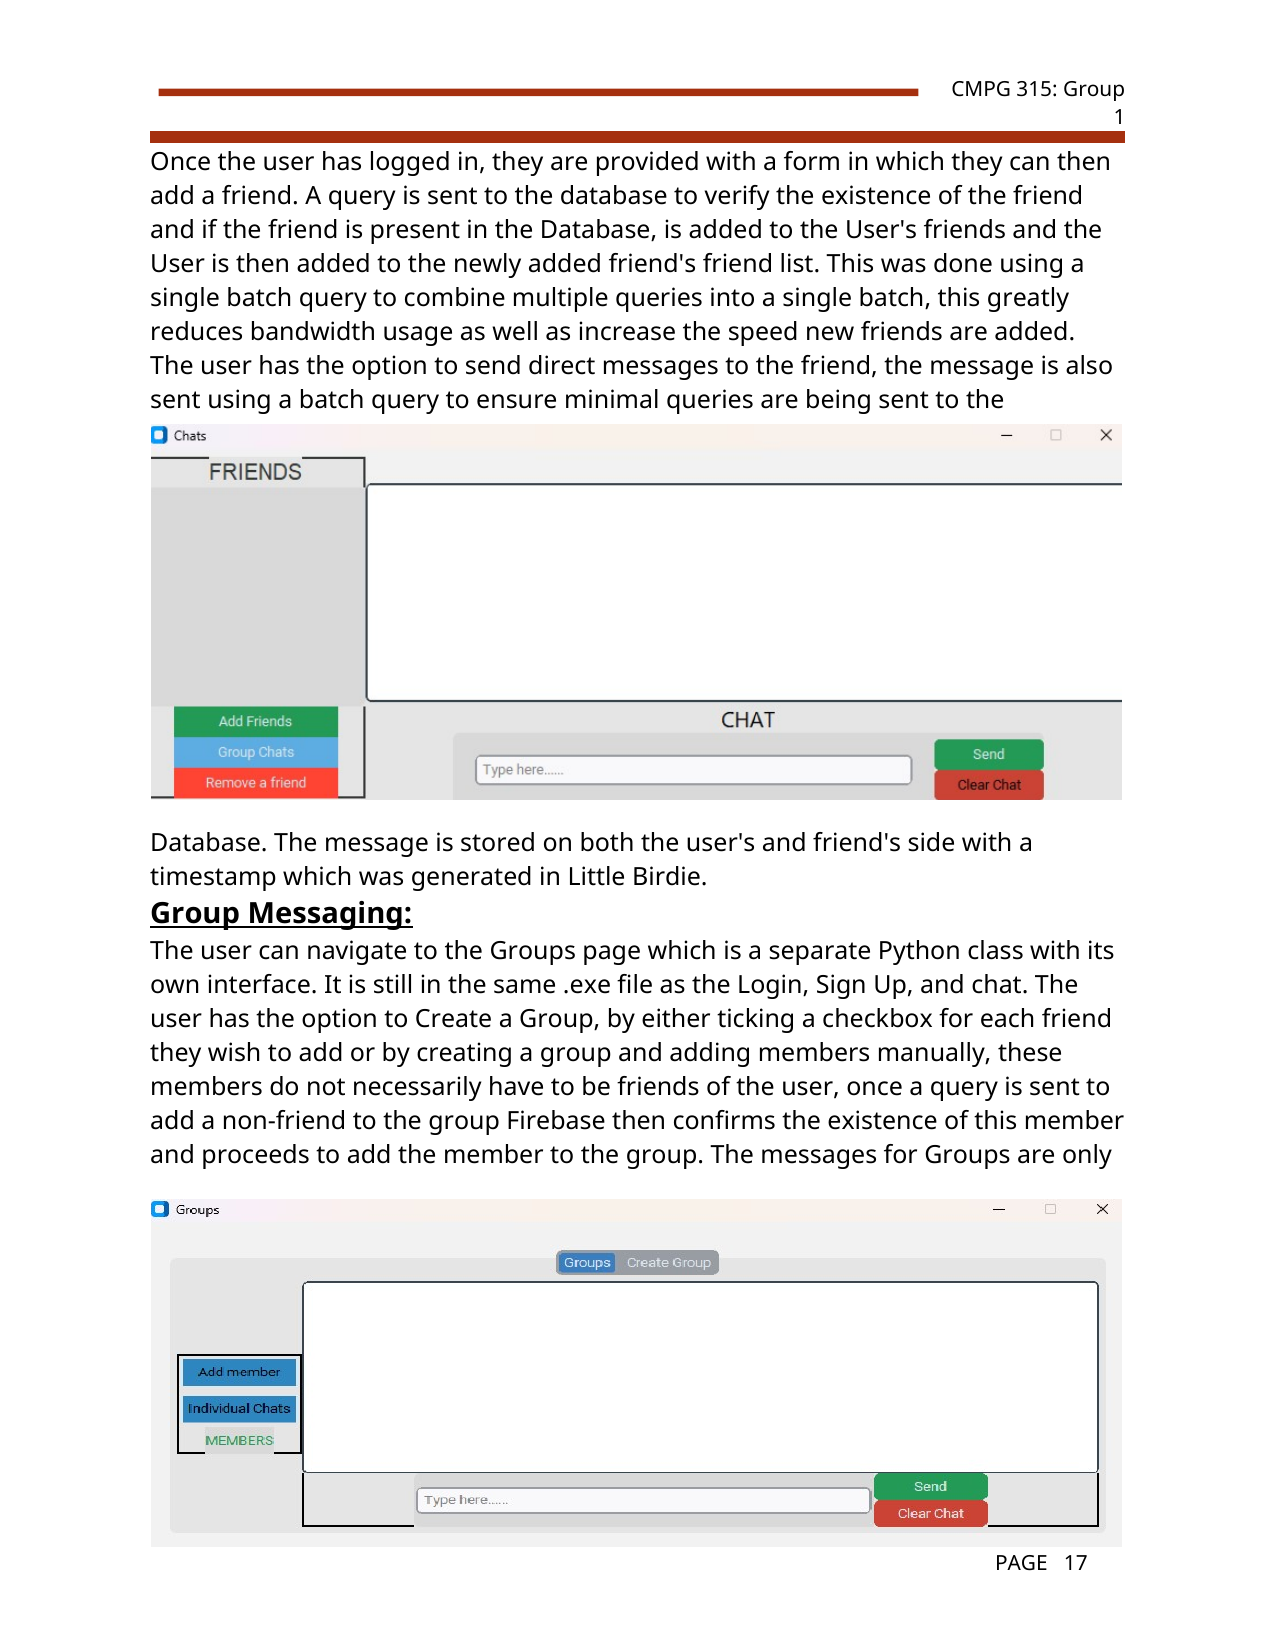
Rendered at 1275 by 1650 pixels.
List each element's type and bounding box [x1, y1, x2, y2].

picture [150, 1199, 1122, 1546]
table_header [150, 143, 1125, 1548]
picture [150, 424, 1122, 799]
